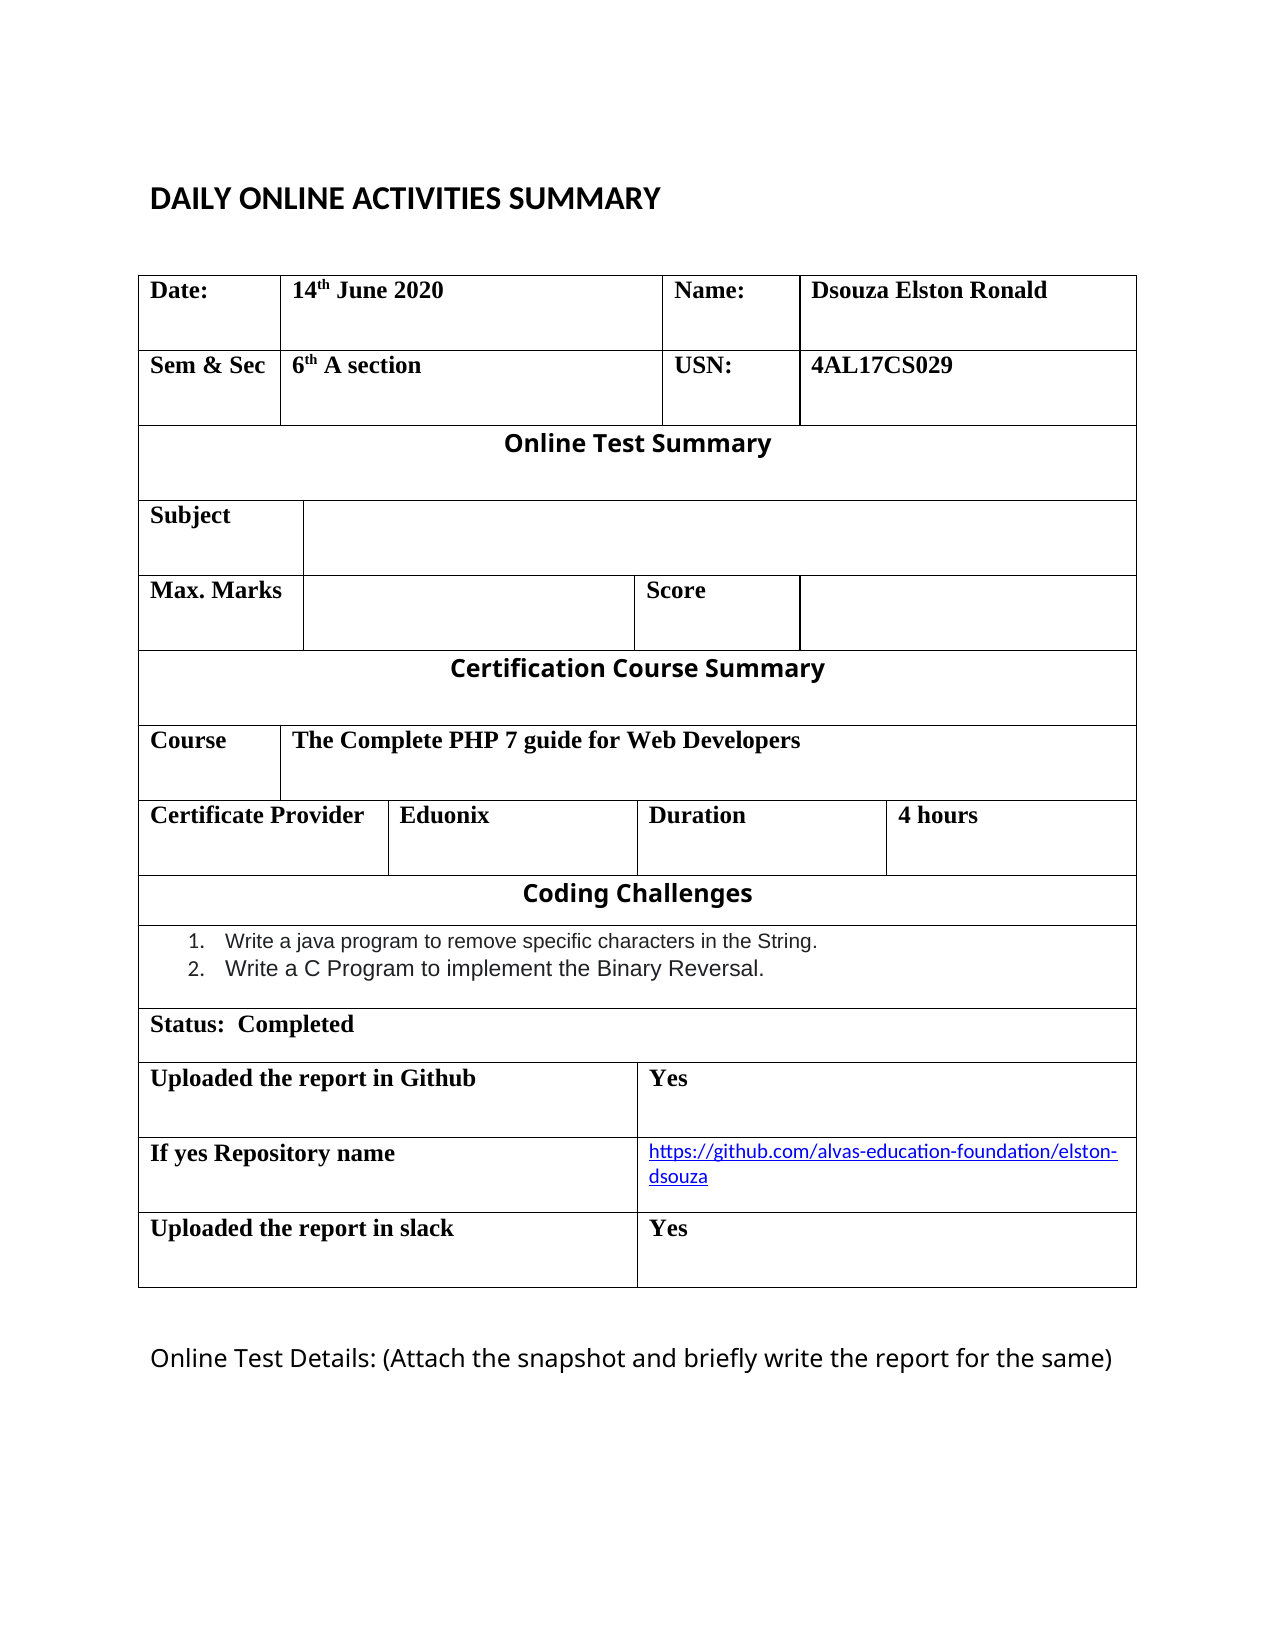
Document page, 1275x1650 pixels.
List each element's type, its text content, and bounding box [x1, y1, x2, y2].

table_cell https://github.com/alvas-education-foundation/elston-dsouza [638, 1138, 1136, 1212]
table_cell 4 hours [887, 801, 1136, 874]
table_header Date: [139, 276, 280, 349]
table_cell Uploaded the report in slack [139, 1213, 637, 1287]
table_cell USN: [663, 351, 799, 424]
table_cell Score [635, 576, 799, 649]
table_header Name: [663, 276, 799, 349]
table_header 14th June 2020 [281, 276, 662, 349]
table_cell Online Test Summary [139, 426, 1136, 499]
table_cell 4AL17CS029 [801, 351, 1136, 424]
table_cell 6th A section [281, 351, 662, 424]
subtitle DAILY ONLINE ACTIVITIES SUMMARY [150, 177, 1125, 218]
text Online Test Details: (Attach the snapshot and briefly write the report for the same) [150, 1341, 1125, 1375]
table_cell Status: Completed [139, 1009, 1136, 1062]
table_cell [801, 576, 1136, 649]
table_cell Subject [139, 501, 303, 574]
table_cell Duration [638, 801, 886, 874]
table_cell The Complete PHP 7 guide for Web Developers [281, 726, 1136, 799]
table_cell Write a java program to remove specific characters in the String. Write a C Program to implement the Binary Reversal. [139, 926, 1136, 1008]
table_cell [304, 501, 1136, 574]
table_header Dsouza Elston Ronald [801, 276, 1136, 349]
table_cell Sem & Sec [139, 351, 280, 424]
table_cell Yes [638, 1213, 1136, 1287]
table_cell Max. Marks [139, 576, 303, 649]
table_cell Certificate Provider [139, 801, 388, 874]
table_cell Course [139, 726, 280, 799]
table_cell Coding Challenges [139, 876, 1136, 925]
table_cell Yes [638, 1063, 1136, 1137]
table_cell [304, 576, 634, 649]
table_cell Eduonix [389, 801, 637, 874]
table_cell Certification Course Summary [139, 651, 1136, 724]
table_cell If yes Repository name [139, 1138, 637, 1212]
table_cell Uploaded the report in Github [139, 1063, 637, 1137]
